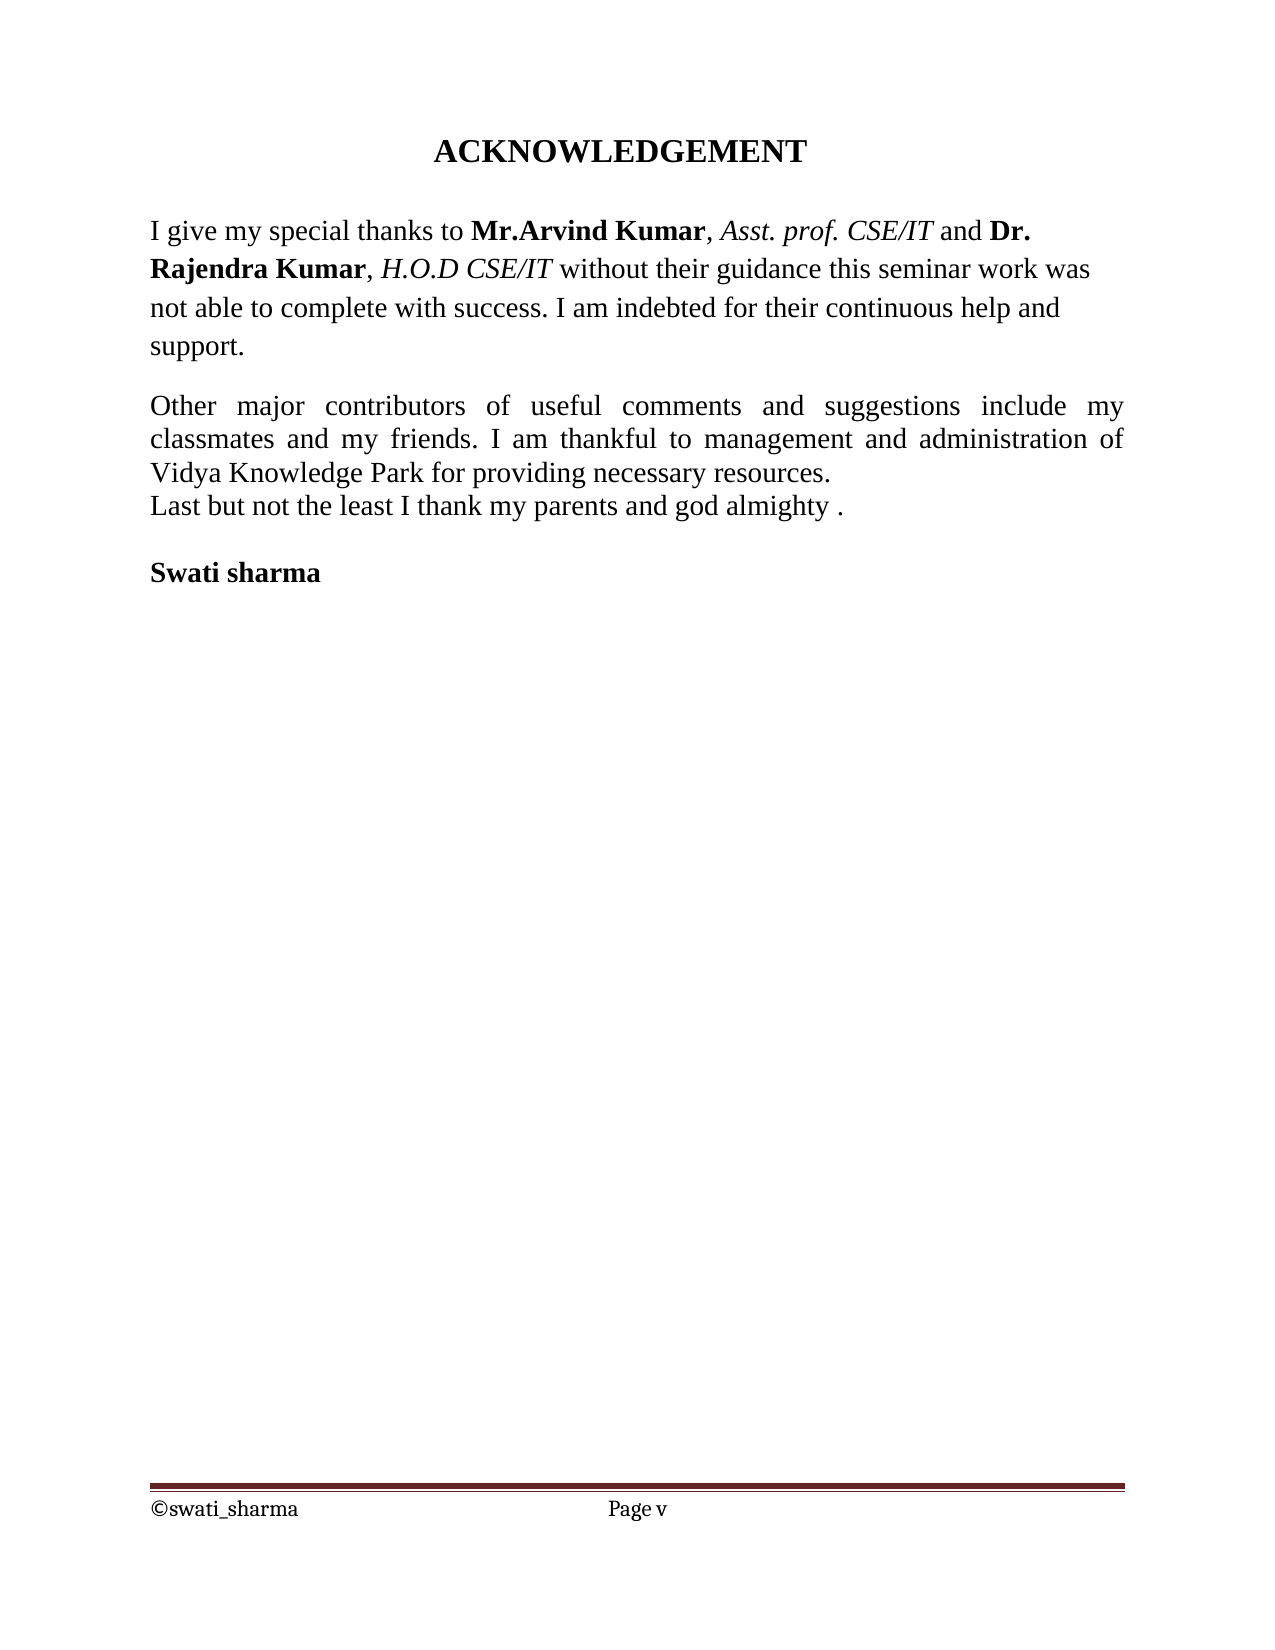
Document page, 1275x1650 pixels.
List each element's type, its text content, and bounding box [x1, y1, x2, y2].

text Swati sharma [150, 556, 1125, 589]
text Other major contributors of useful comments and suggestions include my classmates and my friends. I am thankful to management and administration of Vidya Knowledge Park for providing necessary resources. [150, 388, 1125, 488]
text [150, 131, 1134, 362]
text Last but not the least I thank my parents and god almighty . [150, 488, 1125, 522]
